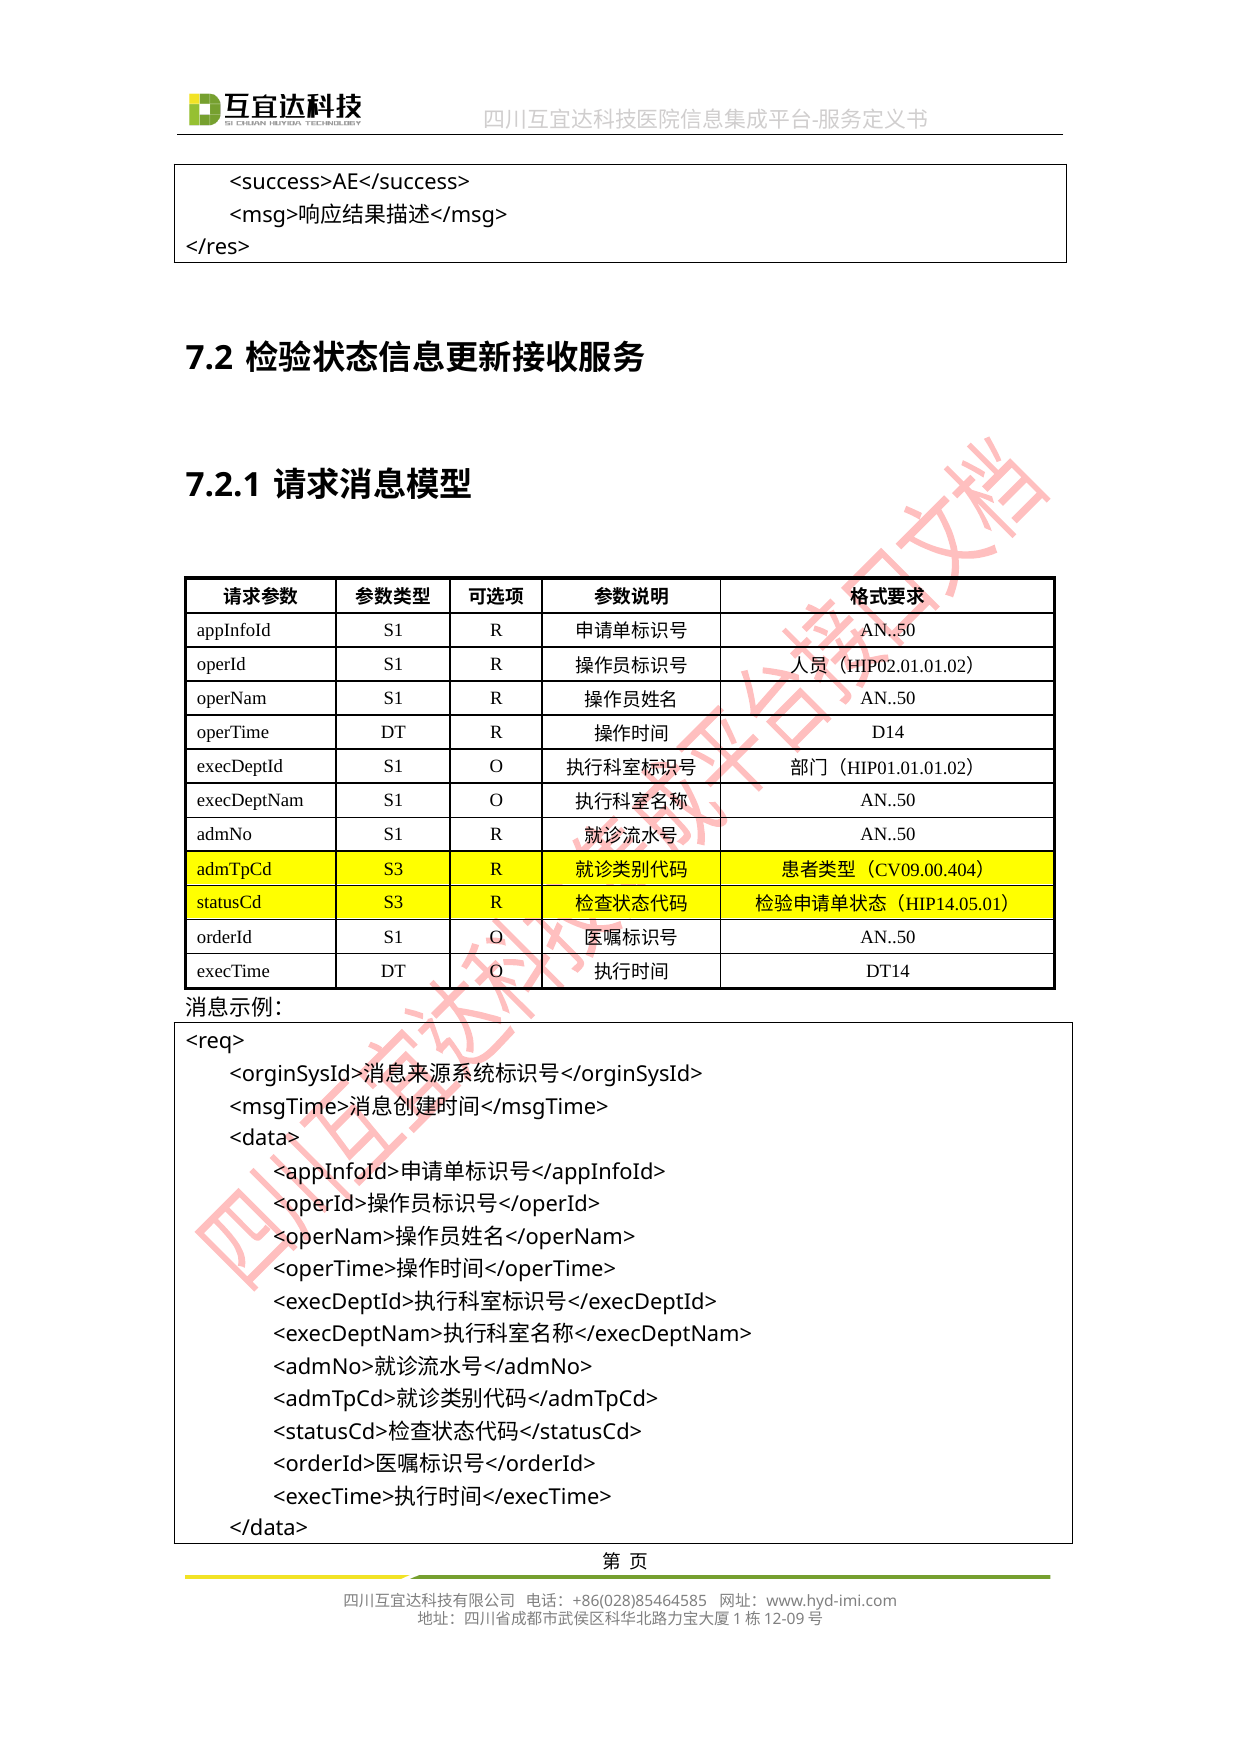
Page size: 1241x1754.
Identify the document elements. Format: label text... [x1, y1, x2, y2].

picture [185, 90, 364, 128]
table_header 可选项 [451, 580, 541, 612]
table_cell 执行科室名称 [543, 784, 720, 816]
table_cell 检验申请单状态（HIP14.05.01） [721, 886, 1053, 918]
table_cell 操作时间 [543, 716, 720, 748]
table_cell S1 [337, 682, 449, 714]
table_header 参数类型 [337, 580, 449, 612]
table_cell O [451, 954, 541, 987]
table_cell R [451, 852, 541, 884]
table_cell DT [337, 954, 449, 987]
table_cell DT [337, 716, 449, 748]
table_cell operTime [187, 716, 335, 748]
table_cell O [451, 920, 541, 953]
table_cell O [451, 750, 541, 782]
table_cell admNo [187, 818, 335, 850]
table_cell AN..50 [721, 784, 1053, 816]
table_cell S1 [337, 750, 449, 782]
table_cell 操作员标识号 [543, 648, 720, 680]
table_cell R [451, 886, 541, 918]
table_cell AN..50 [721, 818, 1053, 850]
table_cell S1 [337, 920, 449, 953]
table_cell operNam [187, 682, 335, 714]
table_cell 执行时间 [543, 954, 720, 987]
table_cell 检查状态代码 [543, 886, 720, 918]
table_cell operId [187, 648, 335, 680]
table_cell 患者类型（CV09.00.404） [721, 852, 1053, 884]
table_cell S3 [337, 886, 449, 918]
table_cell S3 [337, 852, 449, 884]
table_header 参数说明 [543, 580, 720, 612]
table_cell AN..50 [721, 614, 1053, 646]
table_cell admTpCd [187, 852, 335, 884]
table_cell R [451, 648, 541, 680]
table_cell 医嘱标识号 [543, 920, 720, 953]
table_cell execTime [187, 954, 335, 987]
table_cell orderId [187, 920, 335, 953]
table_cell S1 [337, 648, 449, 680]
table_cell 就诊类别代码 [543, 852, 720, 884]
table_cell D14 [721, 716, 1053, 748]
table_cell AN..50 [721, 682, 1053, 714]
picture [185, 1575, 1051, 1579]
table_cell R [451, 682, 541, 714]
table_cell statusCd [187, 886, 335, 918]
table_header <res> <success>AE</success> <msg>响应结果描述</msg> </res> [175, 165, 1066, 262]
table_cell 申请单标识号 [543, 614, 720, 646]
table_cell O [451, 784, 541, 816]
subtitle 请求消息模型 [185, 449, 1055, 514]
table_cell execDeptNam [187, 784, 335, 816]
table_cell appInfoId [187, 614, 335, 646]
table_cell 操作员姓名 [543, 682, 720, 714]
table_cell S1 [337, 818, 449, 850]
table_cell execDeptId [187, 750, 335, 782]
table_cell 部门（HIP01.01.01.02） [721, 750, 1053, 782]
table_cell 就诊流水号 [543, 818, 720, 850]
table_cell AN..50 [721, 920, 1053, 953]
table_cell 执行科室标识号 [543, 750, 720, 782]
table_cell R [451, 716, 541, 748]
text 消息示例： [185, 990, 1055, 1022]
table_header 请求参数 [187, 580, 335, 612]
table_cell S1 [337, 614, 449, 646]
table_cell S1 [337, 784, 449, 816]
table_cell R [451, 614, 541, 646]
table_cell DT14 [721, 954, 1053, 987]
table_cell 人员（HIP02.01.01.02） [721, 648, 1053, 680]
subtitle 检验状态信息更新接收服务 [185, 323, 1055, 388]
table_header 格式要求 [721, 580, 1053, 612]
table_cell R [451, 818, 541, 850]
